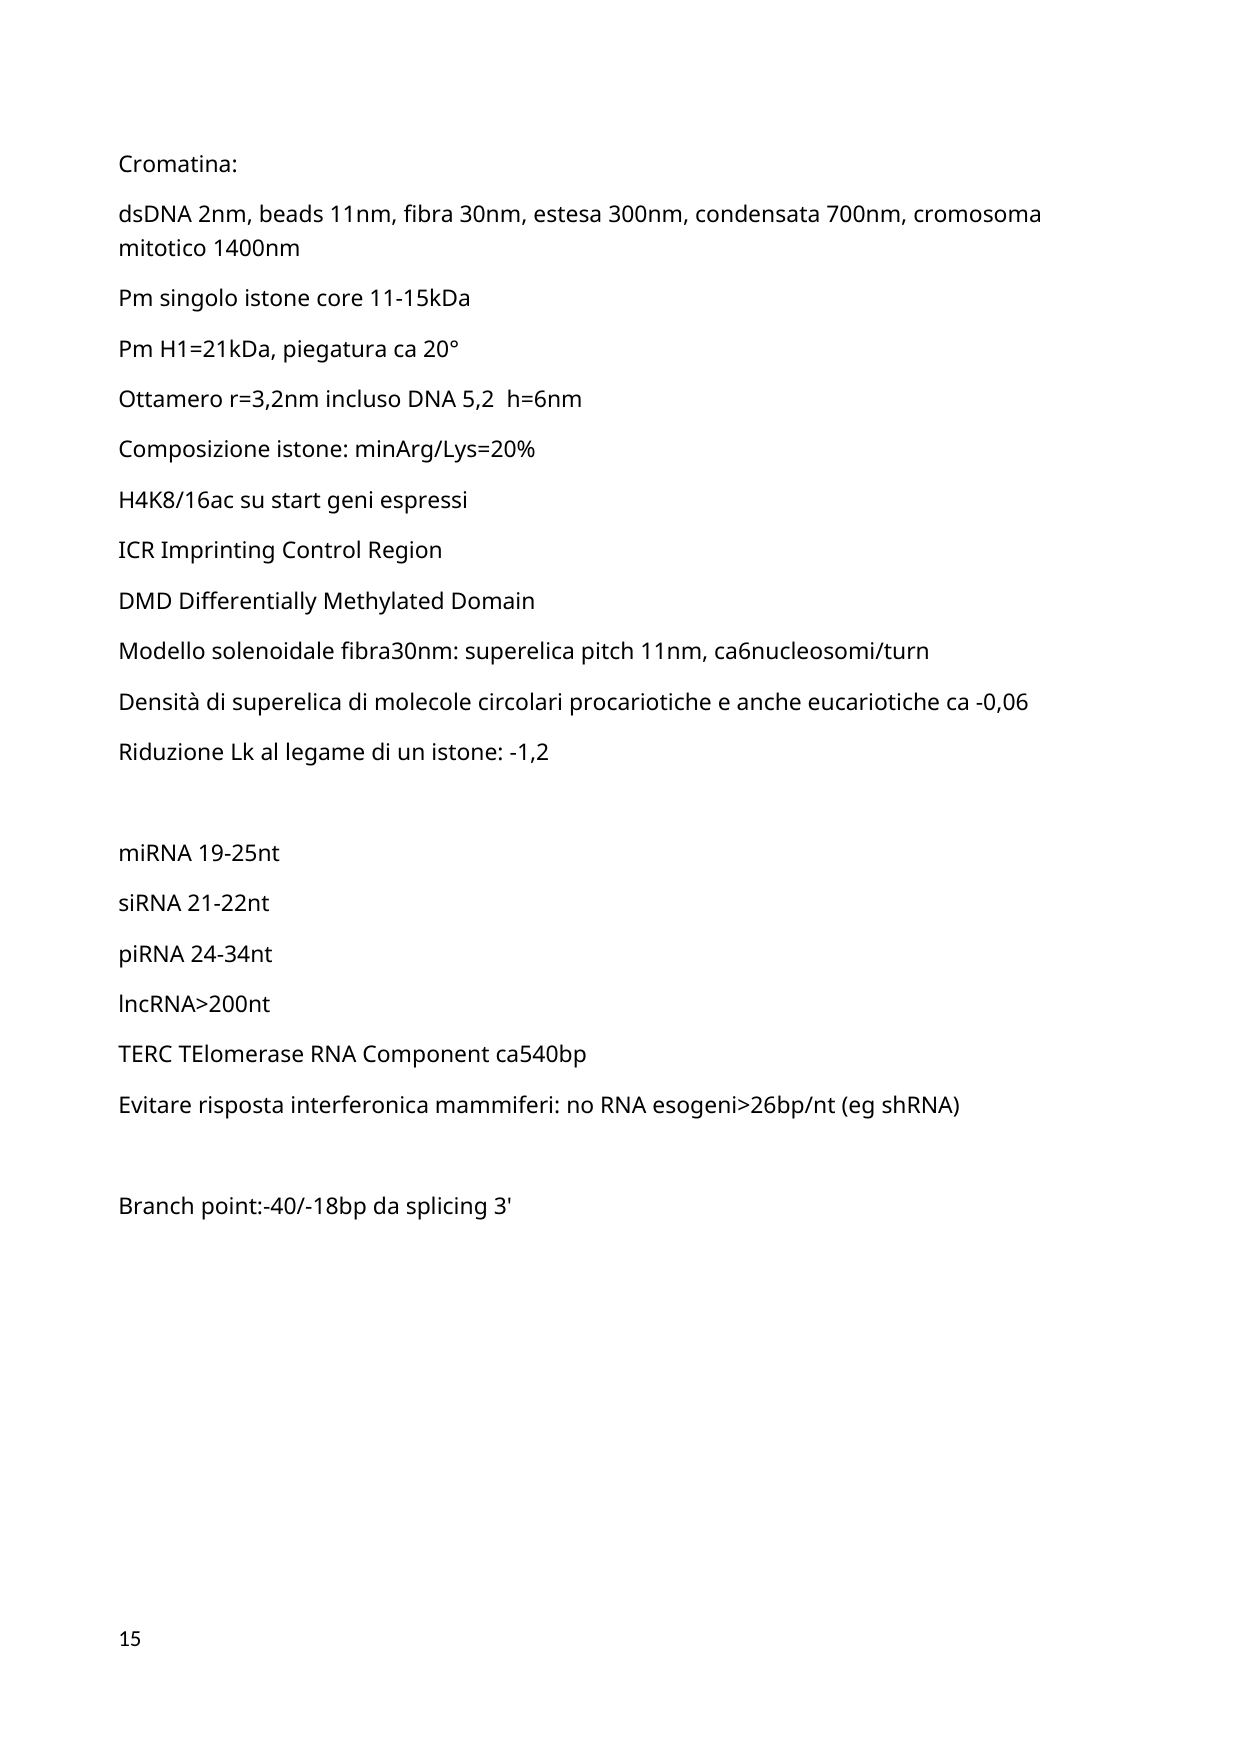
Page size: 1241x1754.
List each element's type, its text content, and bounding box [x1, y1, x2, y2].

text Ottamero r=3,2nm incluso DNA 5,2 h=6nm [118, 383, 1122, 414]
text Branch point:-40/-18bp da splicing 3' [118, 1190, 1122, 1221]
text Composizione istone: minArg/Lys=20% [118, 433, 1122, 465]
text piRNA 24-34nt [118, 938, 1122, 969]
text siRNA 21-22nt [118, 887, 1122, 918]
text Cromatina: [118, 148, 1122, 179]
text Riduzione Lk al legame di un istone: -1,2 [118, 736, 1122, 767]
text miRNA 19-25nt [118, 837, 1122, 868]
text dsDNA 2nm, beads 11nm, fibra 30nm, estesa 300nm, condensata 700nm, cromosoma mitotico 1400nm [118, 198, 1122, 263]
text ICR Imprinting Control Region [118, 534, 1122, 566]
text Densità di superelica di molecole circolari procariotiche e anche eucariotiche ca -0,06 [118, 686, 1122, 717]
text lncRNA>200nt [118, 988, 1122, 1019]
text H4K8/16ac su start geni espressi [118, 484, 1122, 515]
text TERC TElomerase RNA Component ca540bp [118, 1038, 1122, 1070]
text Pm H1=21kDa, piegatura ca 20° [118, 333, 1122, 364]
text Modello solenoidale fibra30nm: superelica pitch 11nm, ca6nucleosomi/turn [118, 635, 1122, 666]
text Evitare risposta interferonica mammiferi: no RNA esogeni>26bp/nt (eg shRNA) [118, 1089, 1122, 1120]
text Pm singolo istone core 11-15kDa [118, 282, 1122, 313]
text DMD Differentially Methylated Domain [118, 585, 1122, 616]
